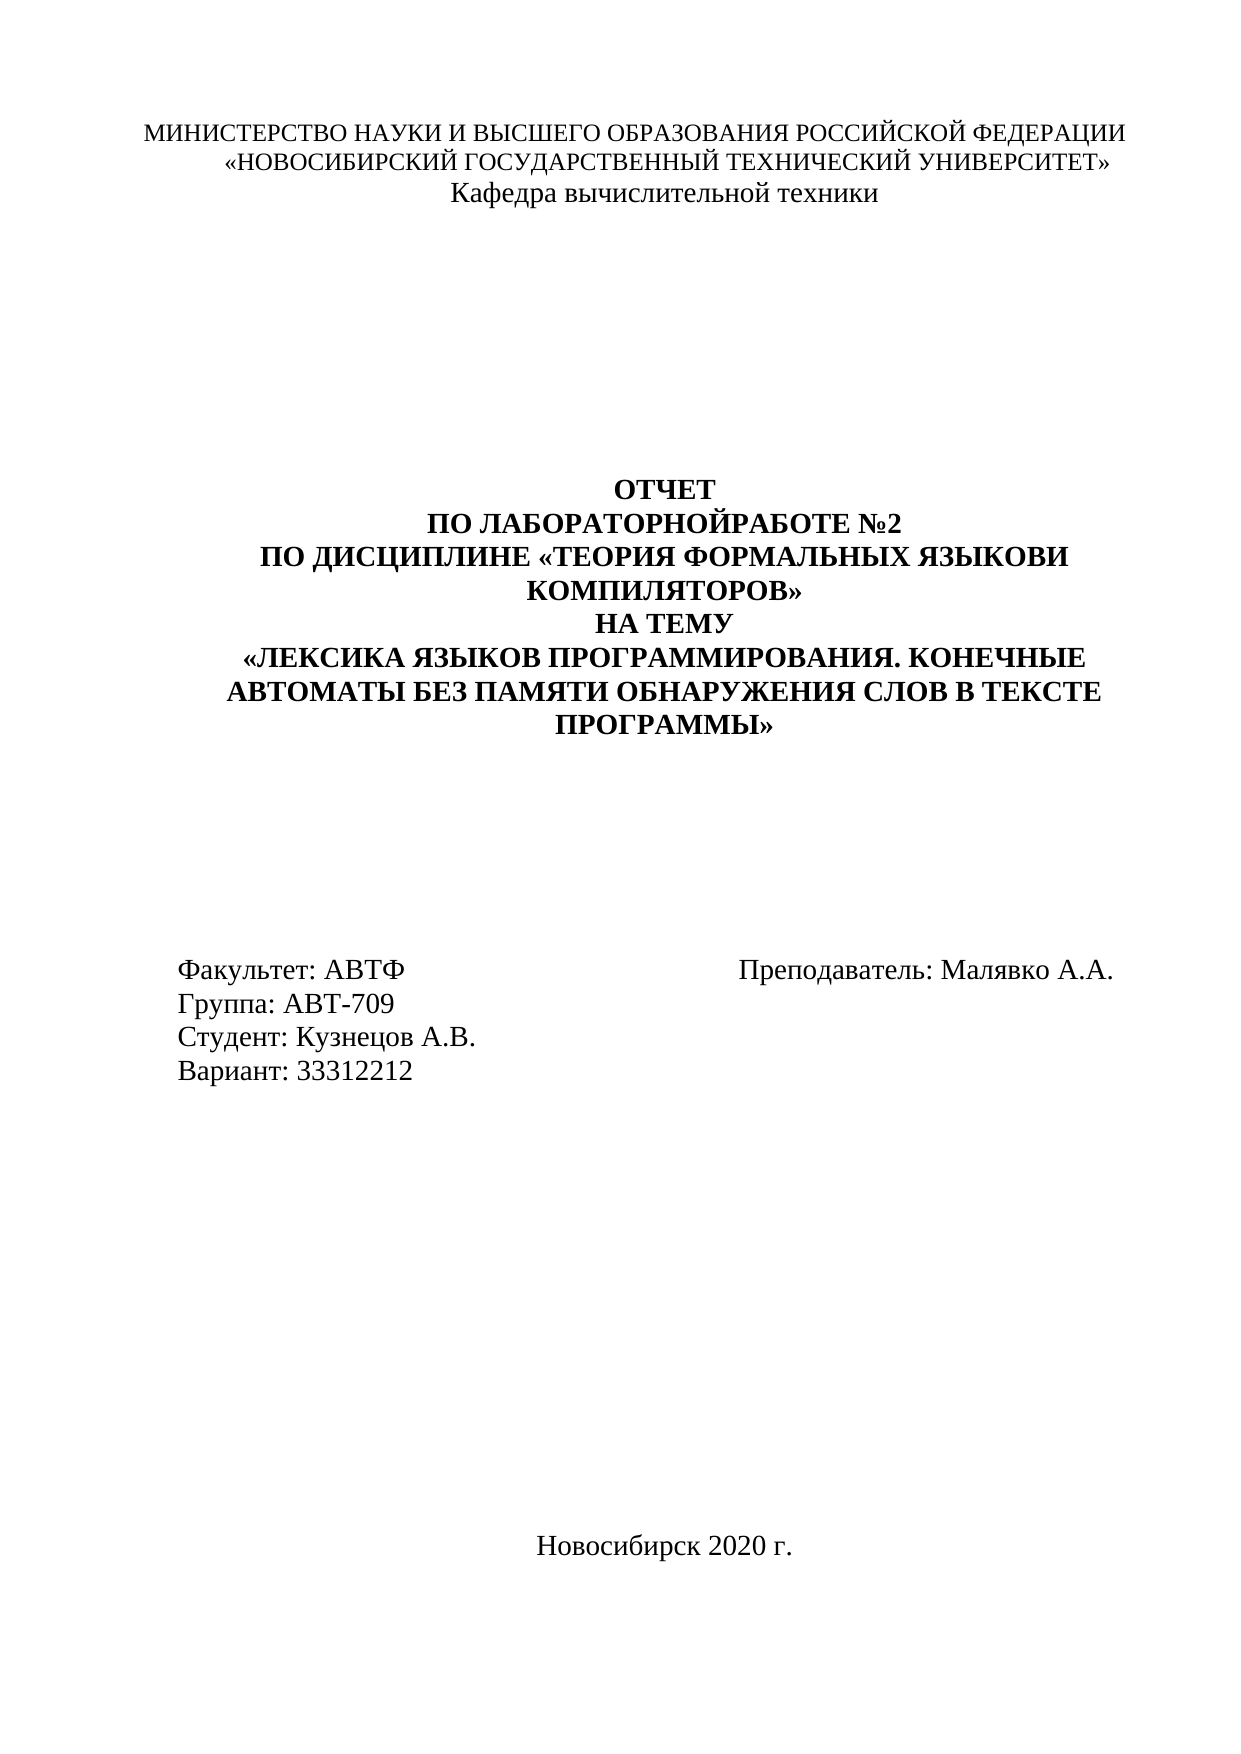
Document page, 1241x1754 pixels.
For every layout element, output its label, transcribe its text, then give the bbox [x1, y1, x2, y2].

text ПО ЛАБОРАТОРНОЙРАБОТЕ №2 [177, 506, 1152, 539]
text Студент: Кузнецов А.В. [177, 1019, 1152, 1053]
text Факультет: АВТФ Преподаватель: Малявко А.А. [177, 952, 1152, 986]
text «ЛЕКСИКА ЯЗЫКОВ ПРОГРАММИРОВАНИЯ. КОНЕЧНЫЕ АВТОМАТЫ БЕЗ ПАМЯТИ ОБНАРУЖЕНИЯ СЛОВ В ТЕКСТЕ ПРОГРАММЫ» [177, 640, 1152, 741]
text Группа: АВТ-709 [177, 986, 1152, 1019]
text ОТЧЕТ [177, 472, 1152, 506]
text МИНИСТЕРСТВО НАУКИ И ВЫСШЕГО ОБРАЗОВАНИЯ РОССИЙСКОЙ ФЕДЕРАЦИИ [118, 118, 1152, 147]
text Новосибирск 2020 г. [177, 1528, 1152, 1562]
text «НОВОСИБИРСКИЙ ГОСУДАРСТВЕННЫЙ ТЕХНИЧЕСКИЙ УНИВЕРСИТЕТ» [177, 147, 1152, 176]
text Кафедра вычислительной техники [177, 176, 1152, 209]
text НА ТЕМУ [177, 607, 1152, 640]
text Вариант: 33312212 [177, 1053, 1152, 1087]
text ПО ДИСЦИПЛИНЕ «ТЕОРИЯ ФОРМАЛЬНЫХ ЯЗЫКОВИ КОМПИЛЯТОРОВ» [177, 539, 1152, 607]
